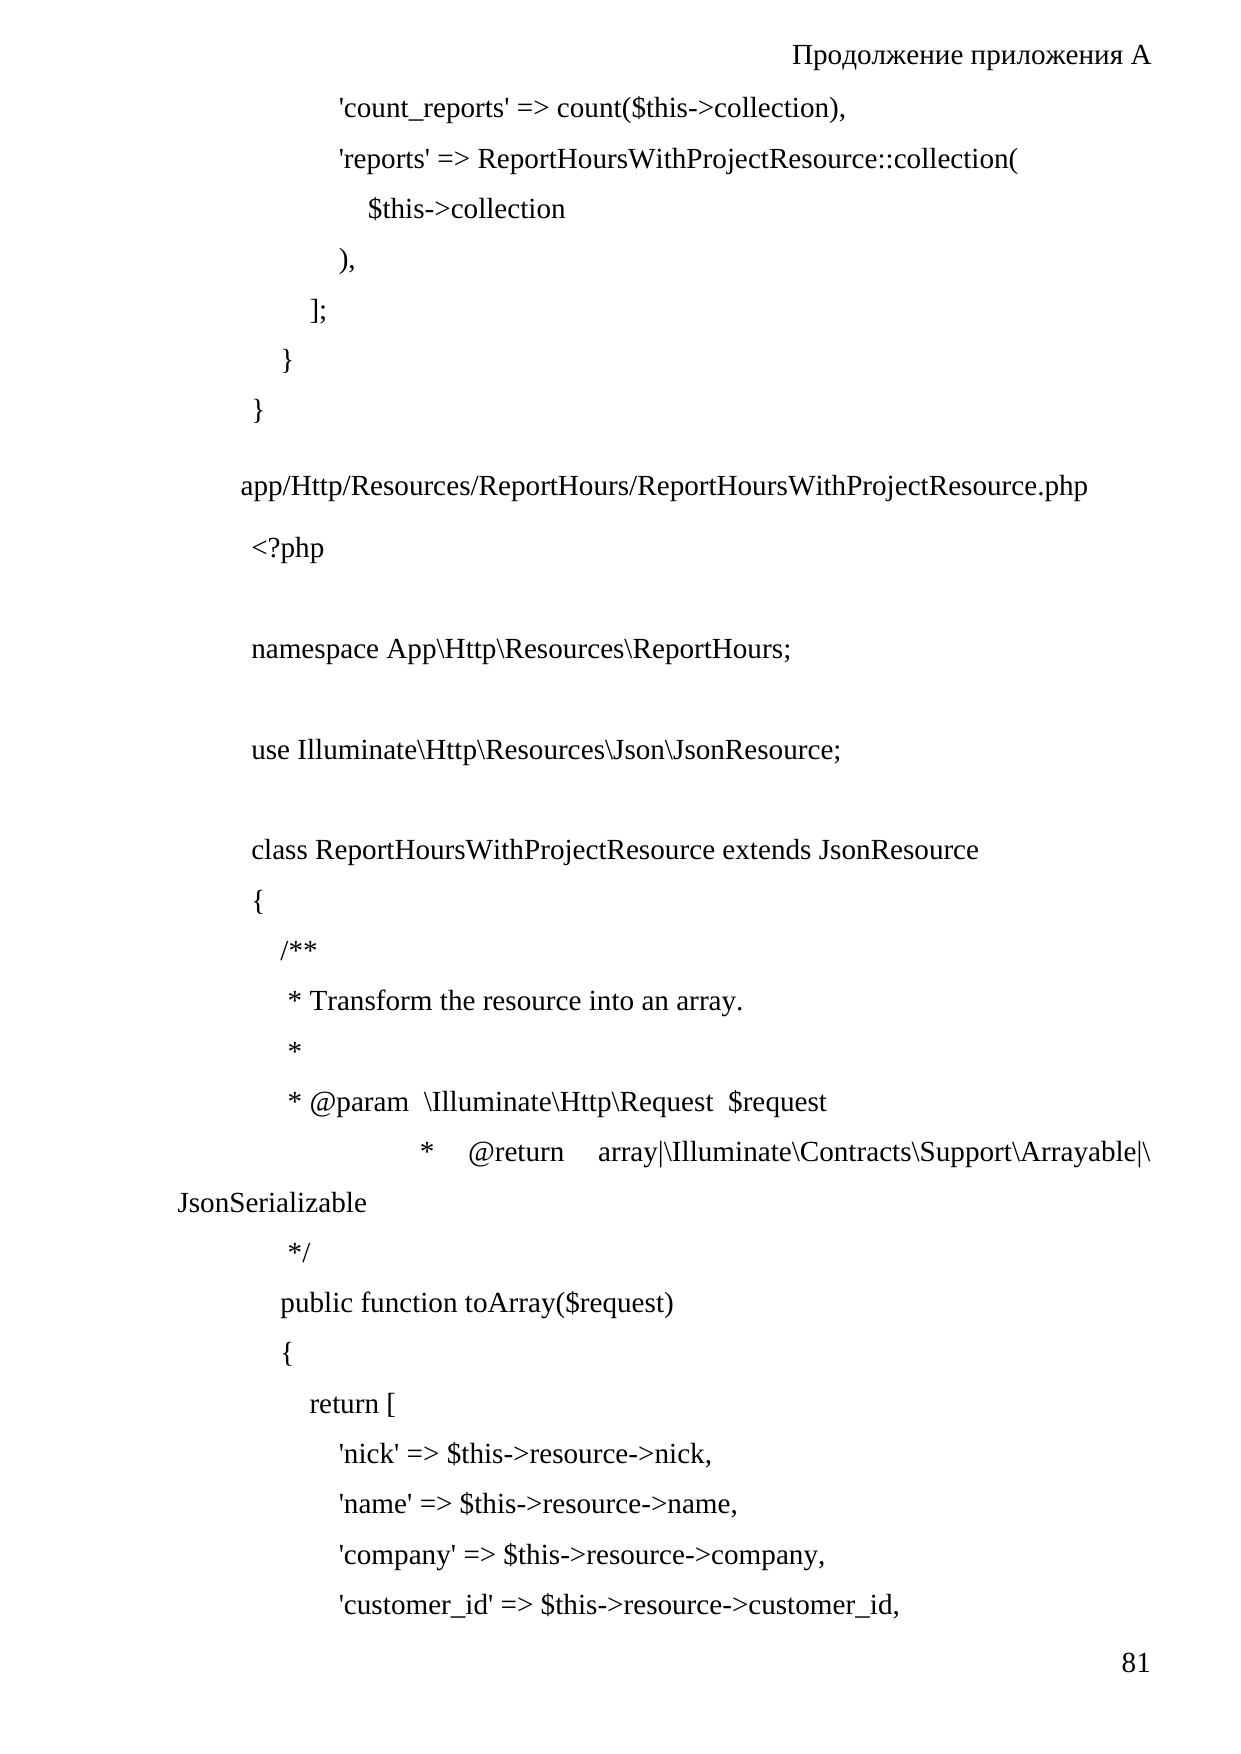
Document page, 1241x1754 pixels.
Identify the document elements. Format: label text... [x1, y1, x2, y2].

text ), [177, 242, 1152, 275]
text public function toArray($request) [177, 1285, 1152, 1319]
text return [ [177, 1386, 1152, 1419]
text */ [177, 1235, 1152, 1268]
text 'reports' => ReportHoursWithProjectResource::collection( [177, 141, 1152, 174]
text } [177, 342, 1152, 376]
text ]; [177, 292, 1152, 325]
text * [177, 1034, 1152, 1067]
subtitle app/Http/Resources/ReportHours/ReportHoursWithProjectResource.php [177, 468, 1152, 501]
text 'company' => $this->resource->company, [177, 1537, 1152, 1570]
text 'customer_id' => $this->resource->customer_id, [177, 1587, 1152, 1621]
text class ReportHoursWithProjectResource extends JsonResource [177, 832, 1152, 866]
text $this->collection [177, 191, 1152, 225]
text { [177, 1336, 1152, 1369]
text namespace App\Http\Resources\ReportHours; [177, 631, 1152, 665]
text } [177, 392, 1152, 426]
text 'count_reports' => count($this->collection), [177, 91, 1152, 124]
text * @param \Illuminate\Http\Request $request [177, 1084, 1152, 1118]
text { [177, 883, 1152, 916]
text use Illuminate\Http\Resources\Json\JsonResource; [177, 732, 1152, 765]
text /** [177, 933, 1152, 967]
text 'name' => $this->resource->name, [177, 1487, 1152, 1520]
text <?php [177, 531, 1152, 564]
text * @return array|\Illuminate\Contracts\Support\Arrayable|\JsonSerializable [177, 1134, 1152, 1218]
text 'nick' => $this->resource->nick, [177, 1436, 1152, 1470]
text * Transform the resource into an array. [177, 983, 1152, 1017]
